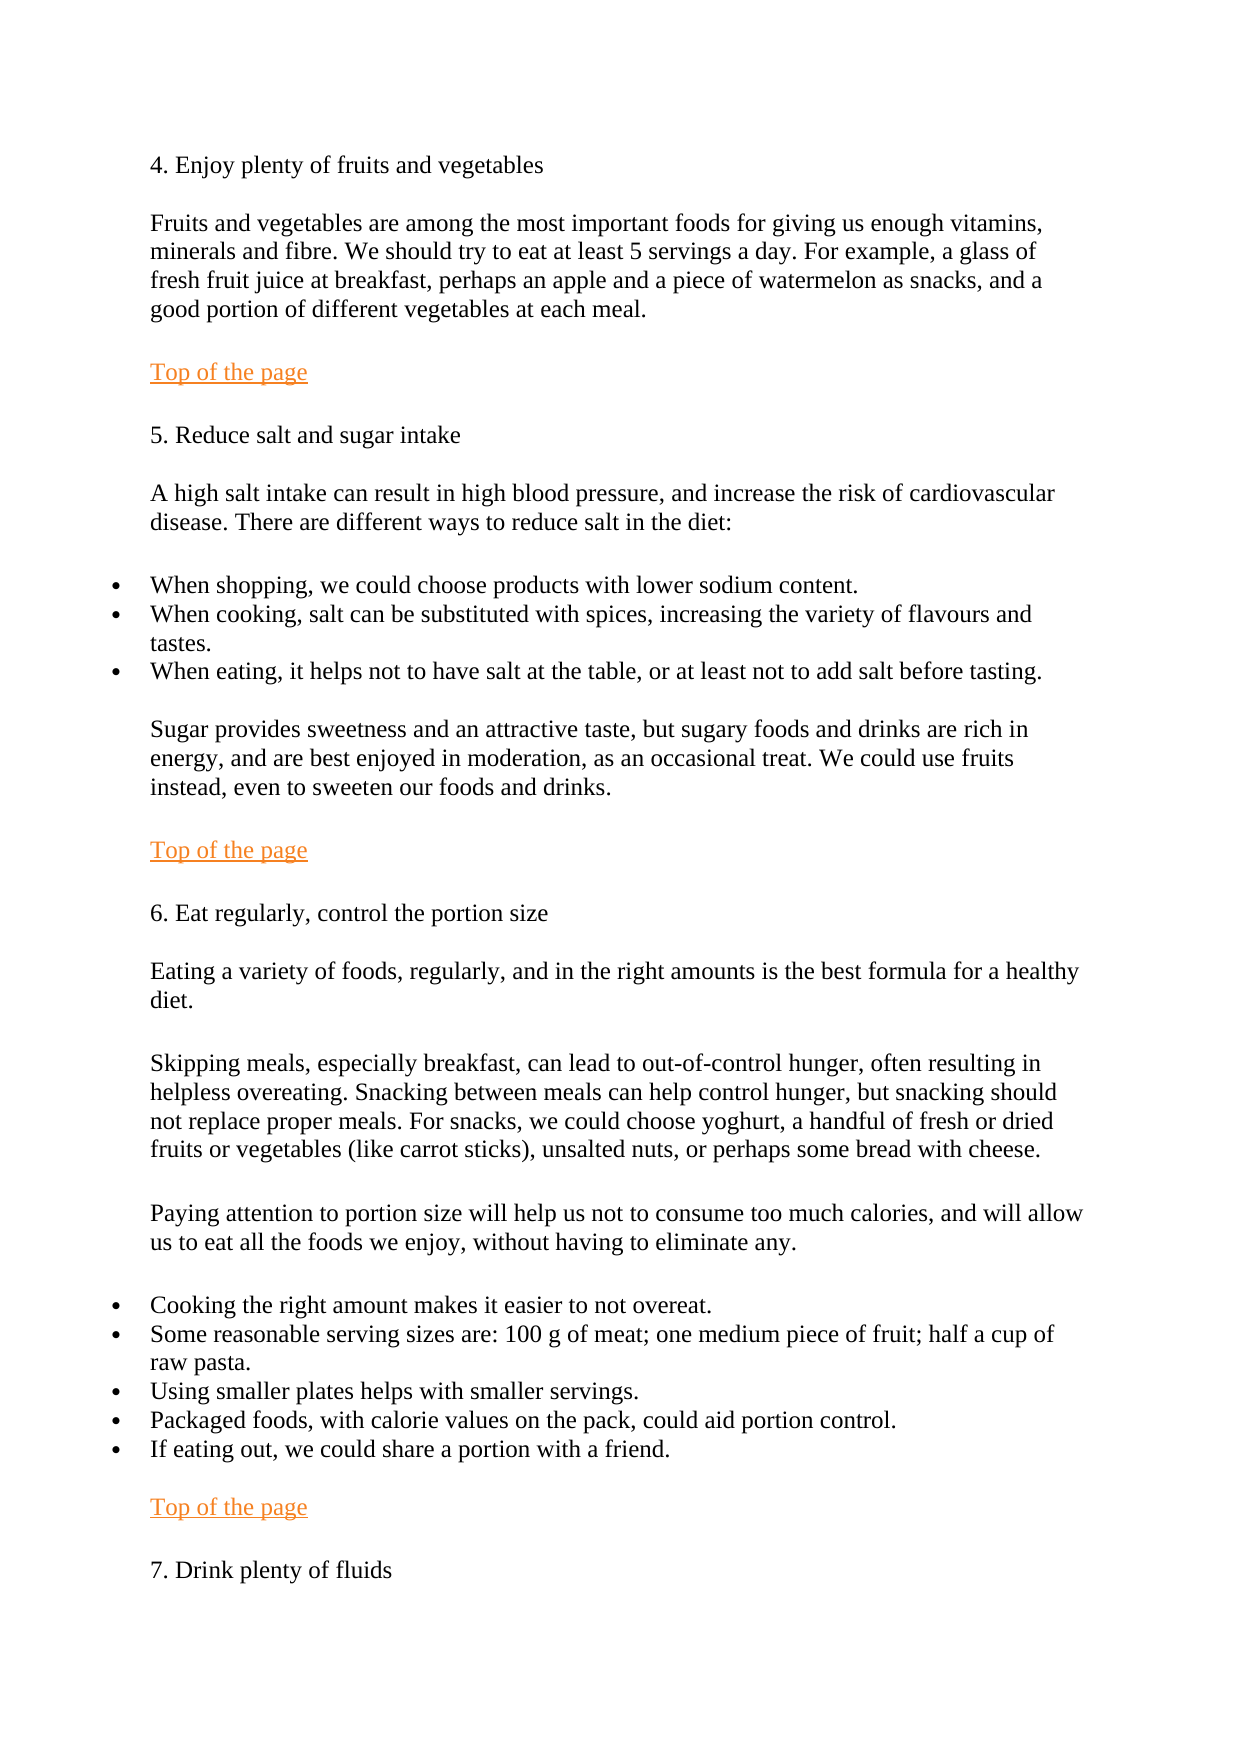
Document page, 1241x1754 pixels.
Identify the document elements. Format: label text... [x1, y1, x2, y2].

text Eating a variety of foods, regularly, and in the right amounts is the best formula for a healthy diet. [150, 956, 1090, 1014]
text Top of the page [150, 835, 1090, 864]
list Cooking the right amount makes it easier to not overeat. [112, 1290, 1090, 1319]
text Fruits and vegetables are among the most important foods for giving us enough vitamins, minerals and fibre. We should try to eat at least 5 servings a day. For example, a glass of fresh fruit juice at breakfast, perhaps an apple and a piece of watermelon as snacks, and a good portion of different vegetables at each meal. [150, 208, 1090, 323]
list Some reasonable serving sizes are: 100 g of meat; one medium piece of fruit; half a cup of raw pasta. [112, 1319, 1090, 1376]
text 4. Enjoy plenty of fruits and vegetables [150, 150, 1090, 179]
list Packaged foods, with calorie values on the pack, could aid portion control. [112, 1405, 1090, 1434]
text Top of the page [150, 357, 1090, 386]
text 5. Reduce salt and sugar intake [150, 421, 1090, 449]
list When shopping, we could choose products with lower sodium content. [112, 570, 1090, 599]
list Using smaller plates helps with smaller servings. [112, 1376, 1090, 1405]
text Paying attention to portion size will help us not to consume too much calories, and will allow us to eat all the foods we enjoy, without having to eliminate any. [150, 1198, 1090, 1255]
text 6. Eat regularly, control the portion size [150, 898, 1090, 927]
list When cooking, salt can be substituted with spices, increasing the variety of flavours and tastes. [112, 599, 1090, 656]
text A high salt intake can result in high blood pressure, and increase the risk of cardiovascular disease. There are different ways to reduce salt in the diet: [150, 478, 1090, 536]
text Top of the page [150, 1492, 1090, 1520]
text Skipping meals, especially breakfast, can lead to out-of-control hunger, often resulting in helpless overeating. Snacking between meals can help control hunger, but snacking should not replace proper meals. For snacks, we could choose yoghurt, a handful of fresh or dried fruits or vegetables (like carrot sticks), unsalted nuts, or perhaps some bread with cheese. [150, 1048, 1090, 1163]
text Sugar provides sweetness and an attractive taste, but sugary foods and drinks are rich in energy, and are best enjoyed in moderation, as an occasional treat. We could use fruits instead, even to sweeten our foods and drinks. [150, 714, 1090, 801]
list When eating, it helps not to have salt at the table, or at least not to add salt before tasting. [112, 656, 1090, 685]
list If eating out, we could share a portion with a friend. [112, 1434, 1090, 1462]
text 7. Drink plenty of fluids [150, 1555, 1090, 1584]
